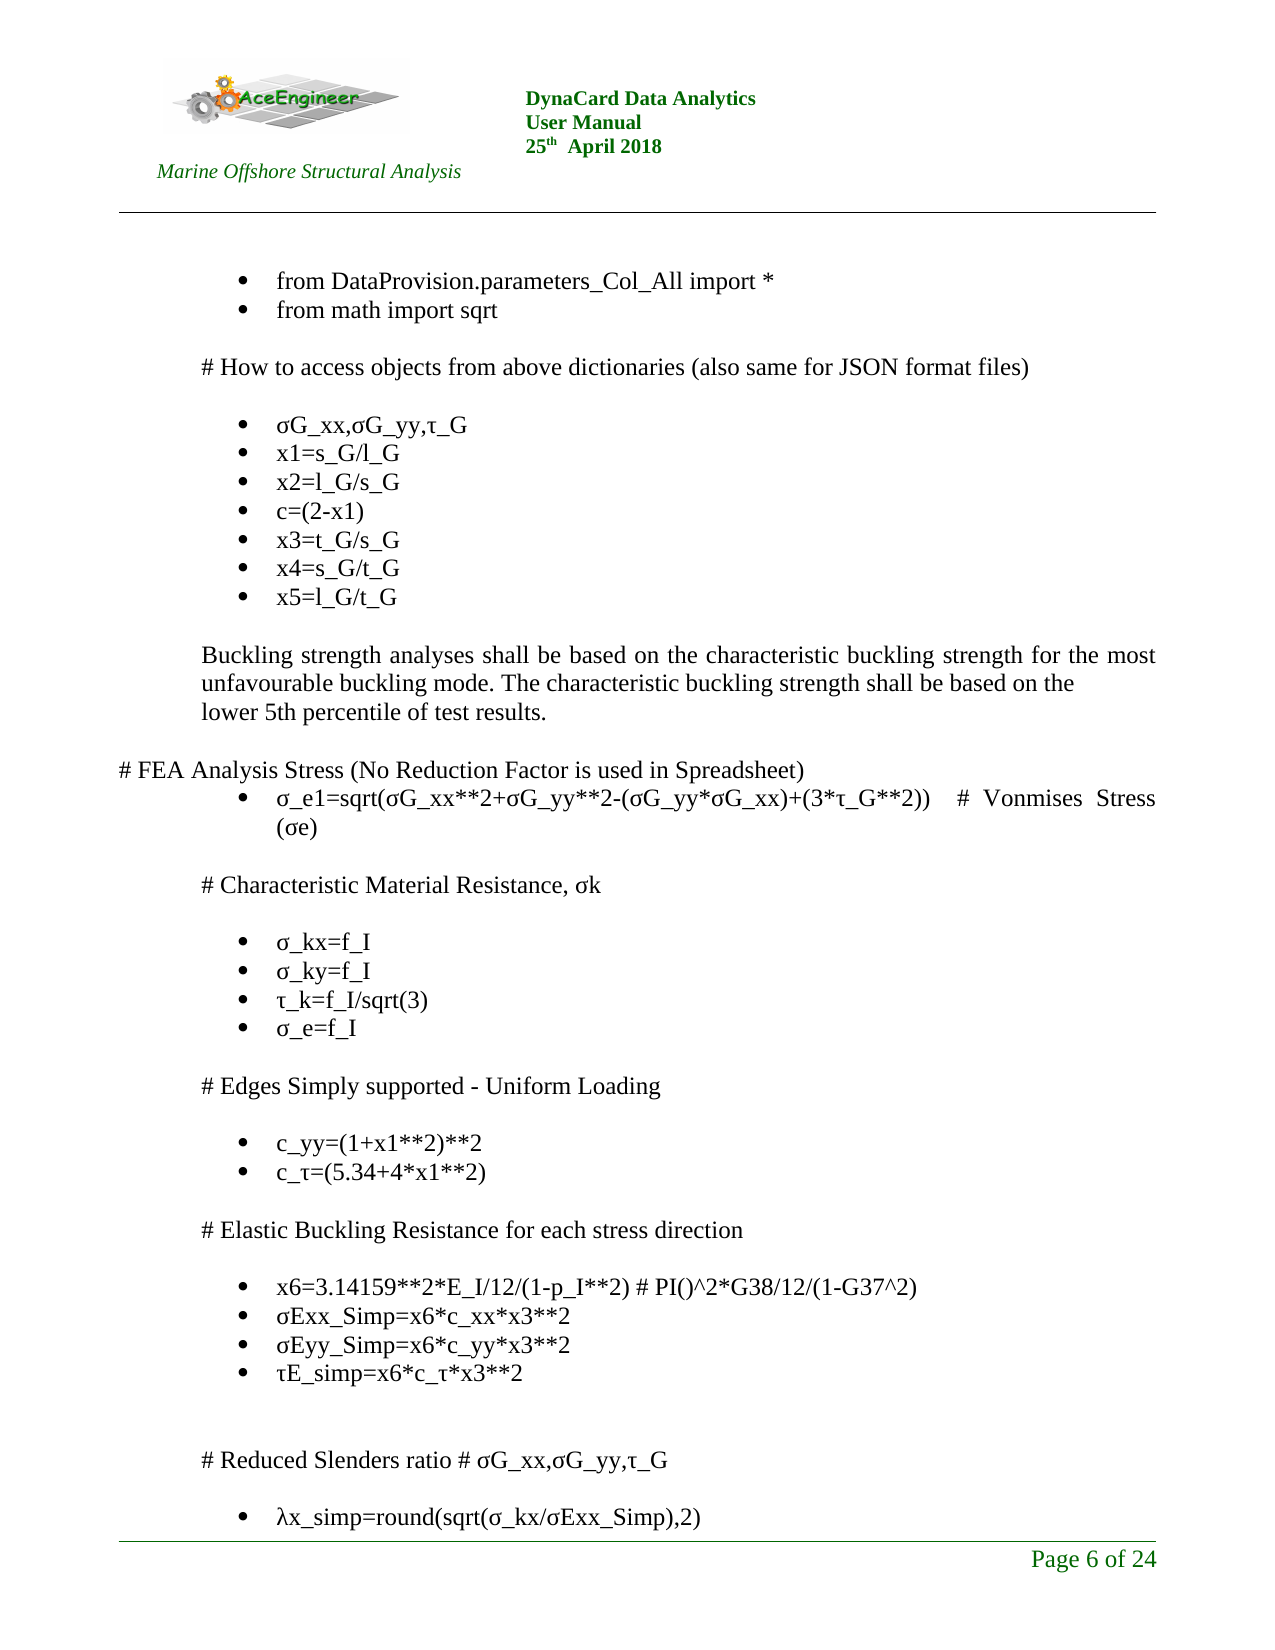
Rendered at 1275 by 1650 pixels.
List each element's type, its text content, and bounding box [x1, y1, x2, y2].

text # Characteristic Material Resistance, σk [201, 870, 1156, 898]
list x2=l_G/s_G [239, 467, 1156, 496]
list x4=s_G/t_G [239, 553, 1156, 582]
list τE_simp=x6*c_τ*x3**2 [239, 1358, 1156, 1387]
text # FEA Analysis Stress (No Reduction Factor is used in Spreadsheet) [36, 755, 1156, 783]
list σExx_Simp=x6*c_xx*x3**2 [239, 1301, 1156, 1330]
list λx_simp=round(sqrt(σ_kx/σExx_Simp),2) [239, 1502, 1156, 1531]
text lower 5th percentile of test results. [201, 697, 1156, 726]
text # Reduced Slenders ratio # σG_xx,σG_yy,τ_G [201, 1445, 1156, 1473]
text Buckling strength analyses shall be based on the characteristic buckling strength for the most unfavourable buckling mode. The characteristic buckling strength shall be based on the [201, 640, 1156, 697]
list σ_ky=f_I [239, 956, 1156, 985]
list σ_e=f_I [239, 1013, 1156, 1042]
list c_yy=(1+x1**2)**2 [239, 1128, 1156, 1157]
picture [163, 58, 410, 134]
list σEyy_Simp=x6*c_yy*x3**2 [239, 1330, 1156, 1358]
list x5=l_G/t_G [239, 582, 1156, 611]
list x6=3.14159**2*E_I/12/(1-p_I**2) # PI()^2*G38/12/(1-G37^2) [239, 1272, 1156, 1301]
list x3=t_G/s_G [239, 525, 1156, 553]
text # Elastic Buckling Resistance for each stress direction [201, 1215, 1156, 1243]
list from DataProvision.parameters_Col_All import * [239, 266, 1156, 295]
list τ_k=f_I/sqrt(3) [239, 985, 1156, 1013]
list σG_xx,σG_yy,τ_G [239, 410, 1156, 438]
list σ_e1=sqrt(σG_xx**2+σG_yy**2-(σG_yy*σG_xx)+(3*τ_G**2)) # Vonmises Stress (σe) [239, 783, 1156, 841]
text # How to access objects from above dictionaries (also same for JSON format files) [201, 352, 1156, 381]
list x1=s_G/l_G [239, 438, 1156, 467]
list σ_kx=f_I [239, 927, 1156, 956]
list c=(2-x1) [239, 496, 1156, 525]
list c_τ=(5.34+4*x1**2) [239, 1157, 1156, 1186]
list from math import sqrt [239, 295, 1156, 323]
text # Edges Simply supported - Uniform Loading [201, 1071, 1156, 1100]
